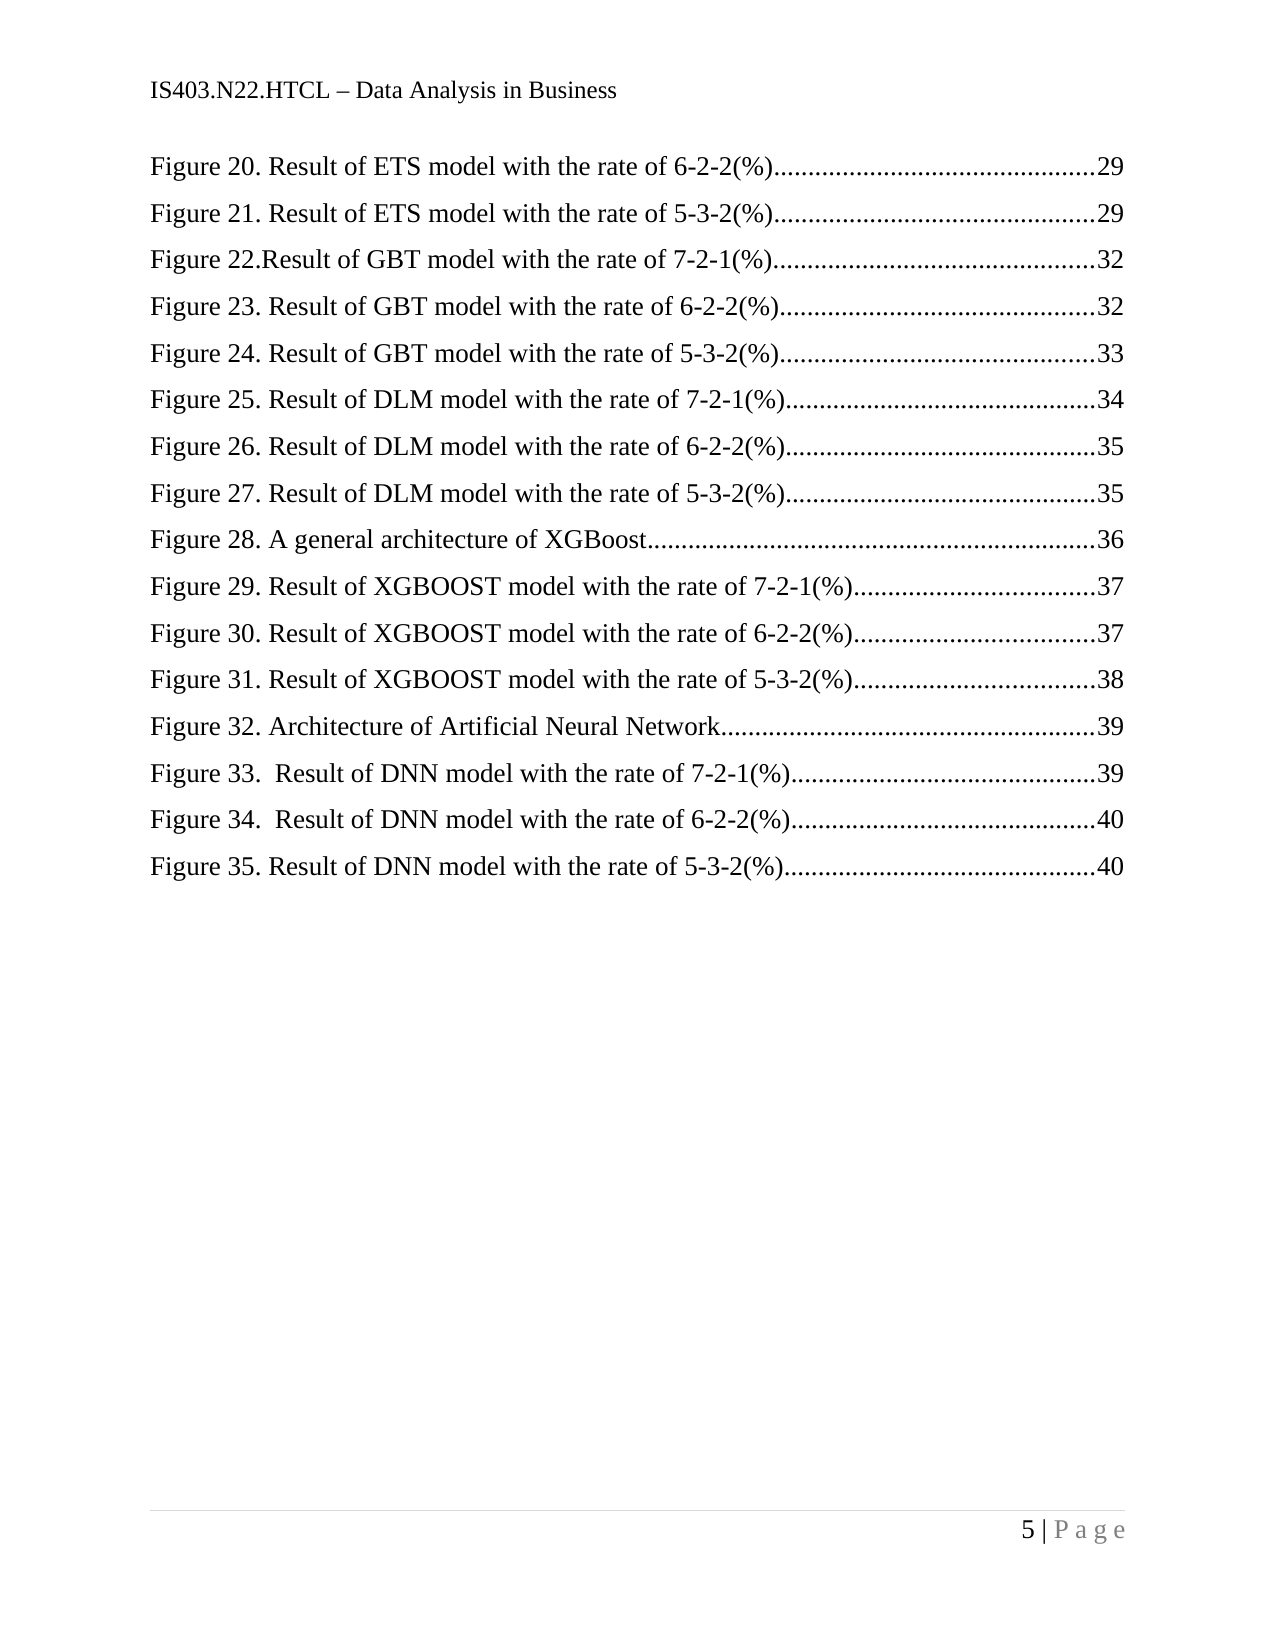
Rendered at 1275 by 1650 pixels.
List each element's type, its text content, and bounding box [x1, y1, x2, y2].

text Figure 20. Result of ETS model with the rate of 6-2-2(%) 29 [150, 150, 1125, 181]
text Figure 32. Architecture of Artificial Neural Network 39 [150, 710, 1125, 741]
text Figure 31. Result of XGBOOST model with the rate of 5-3-2(%) 38 [150, 663, 1125, 694]
text Figure 25. Result of DLM model with the rate of 7-2-1(%) 34 [150, 383, 1125, 414]
text Figure 35. Result of DNN model with the rate of 5-3-2(%) 40 [150, 850, 1125, 881]
text Figure 30. Result of XGBOOST model with the rate of 6-2-2(%) 37 [150, 617, 1125, 648]
text Figure 29. Result of XGBOOST model with the rate of 7-2-1(%) 37 [150, 570, 1125, 601]
text Figure 24. Result of GBT model with the rate of 5-3-2(%) 33 [150, 337, 1125, 368]
text Figure 22.Result of GBT model with the rate of 7-2-1(%) 32 [150, 243, 1125, 274]
text Figure 28. A general architecture of XGBoost 36 [150, 523, 1125, 554]
text Figure 26. Result of DLM model with the rate of 6-2-2(%) 35 [150, 430, 1125, 461]
text Figure 34. Result of DNN model with the rate of 6-2-2(%) 40 [150, 803, 1125, 834]
text Figure 21. Result of ETS model with the rate of 5-3-2(%) 29 [150, 197, 1125, 228]
text Figure 27. Result of DLM model with the rate of 5-3-2(%) 35 [150, 477, 1125, 508]
text Figure 33. Result of DNN model with the rate of 7-2-1(%) 39 [150, 757, 1125, 788]
text Figure 23. Result of GBT model with the rate of 6-2-2(%) 32 [150, 290, 1125, 321]
